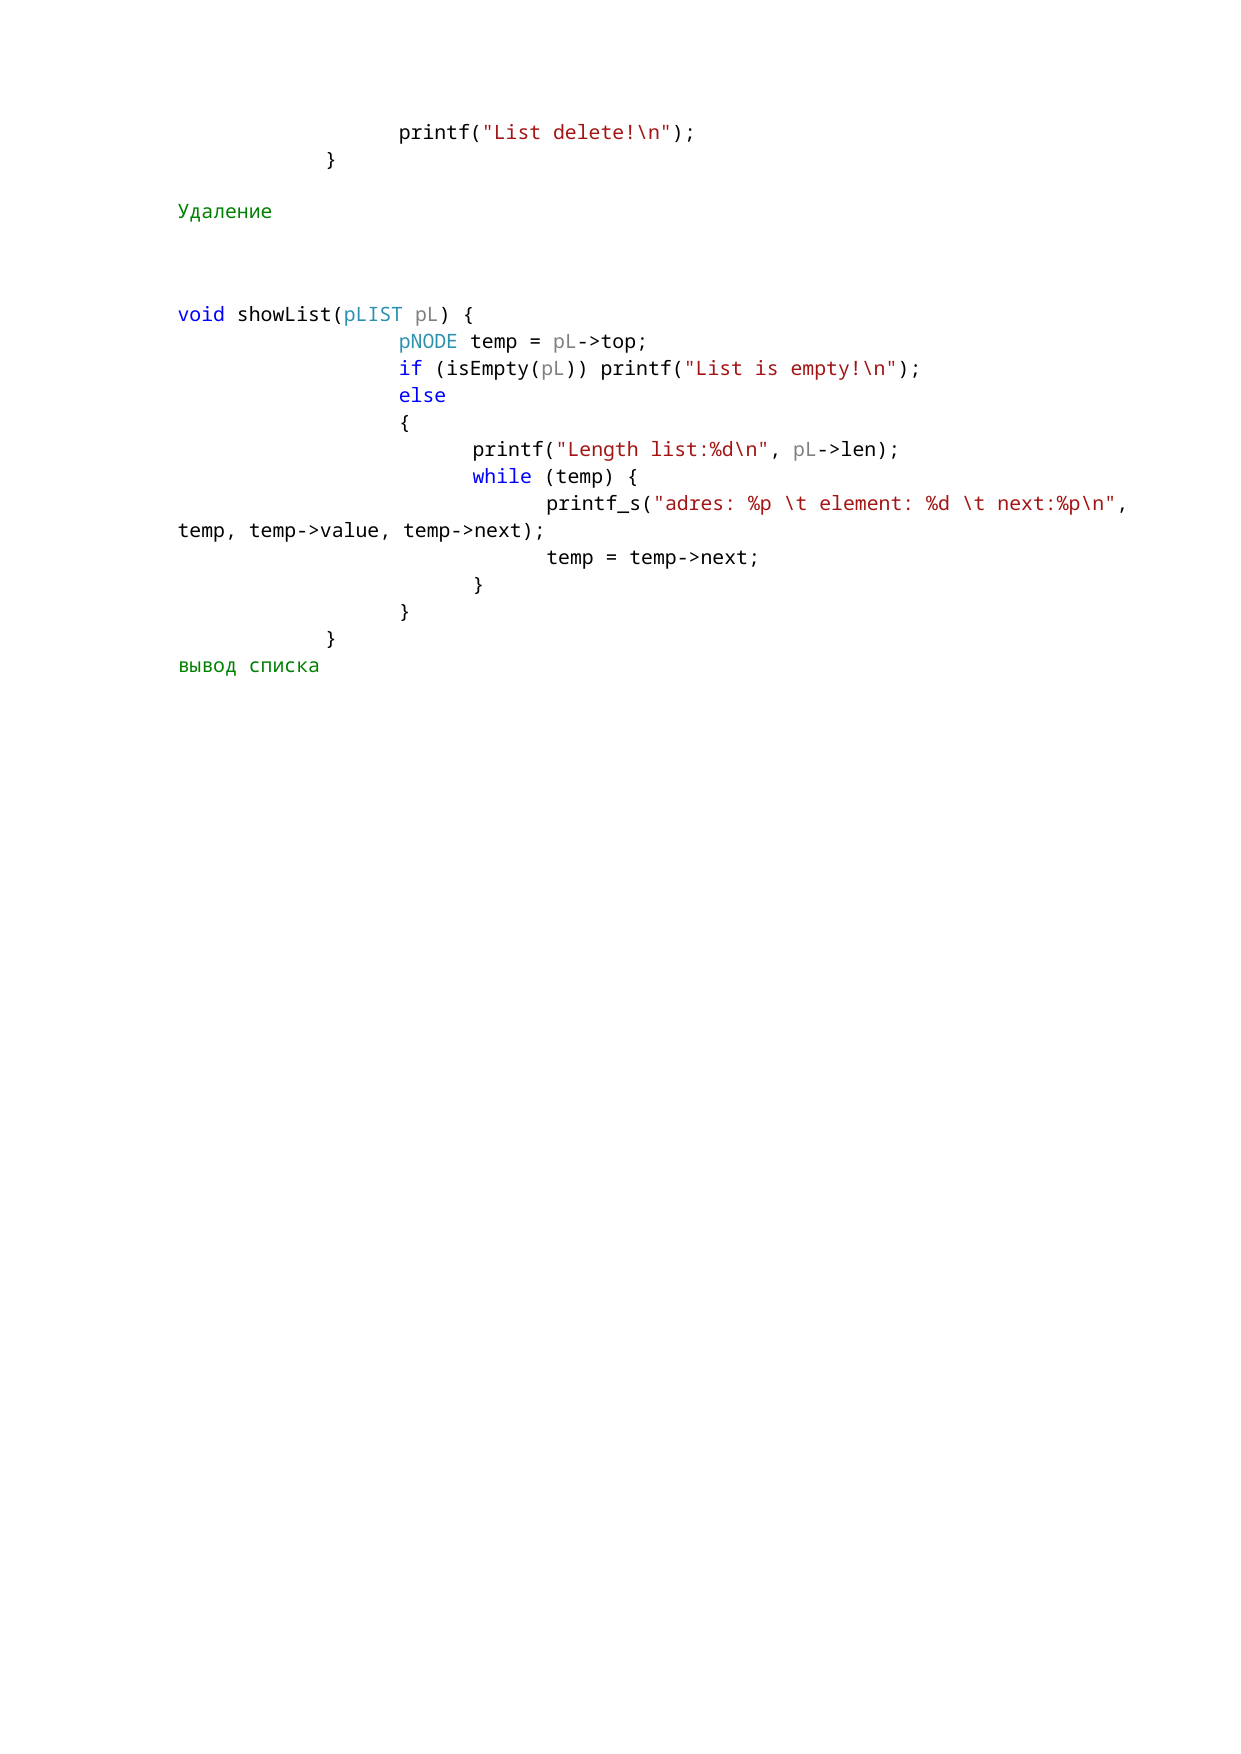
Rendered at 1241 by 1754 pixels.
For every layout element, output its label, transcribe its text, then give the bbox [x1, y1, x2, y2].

text void showList(pLIST pL) { [177, 300, 1152, 327]
text printf_s("adres: %p \t element: %d \t next:%p\n", temp, temp->value, temp->next); [177, 489, 1152, 543]
text { [177, 408, 1152, 435]
text while (temp) { [177, 462, 1152, 489]
text printf("List delete!\n"); [177, 118, 1152, 145]
text else [177, 381, 1152, 408]
text } [177, 145, 1152, 172]
text temp = temp->next; [177, 543, 1152, 570]
text } [177, 624, 1152, 651]
text if (isEmpty(pL)) printf("List is empty!\n"); [177, 354, 1152, 381]
text } [177, 597, 1152, 624]
text pNODE temp = pL->top; [177, 327, 1152, 354]
text printf("Length list:%d\n", pL->len); [177, 435, 1152, 462]
text Удаление [177, 197, 1152, 224]
text } [177, 570, 1152, 597]
text вывод списка [177, 651, 1152, 678]
